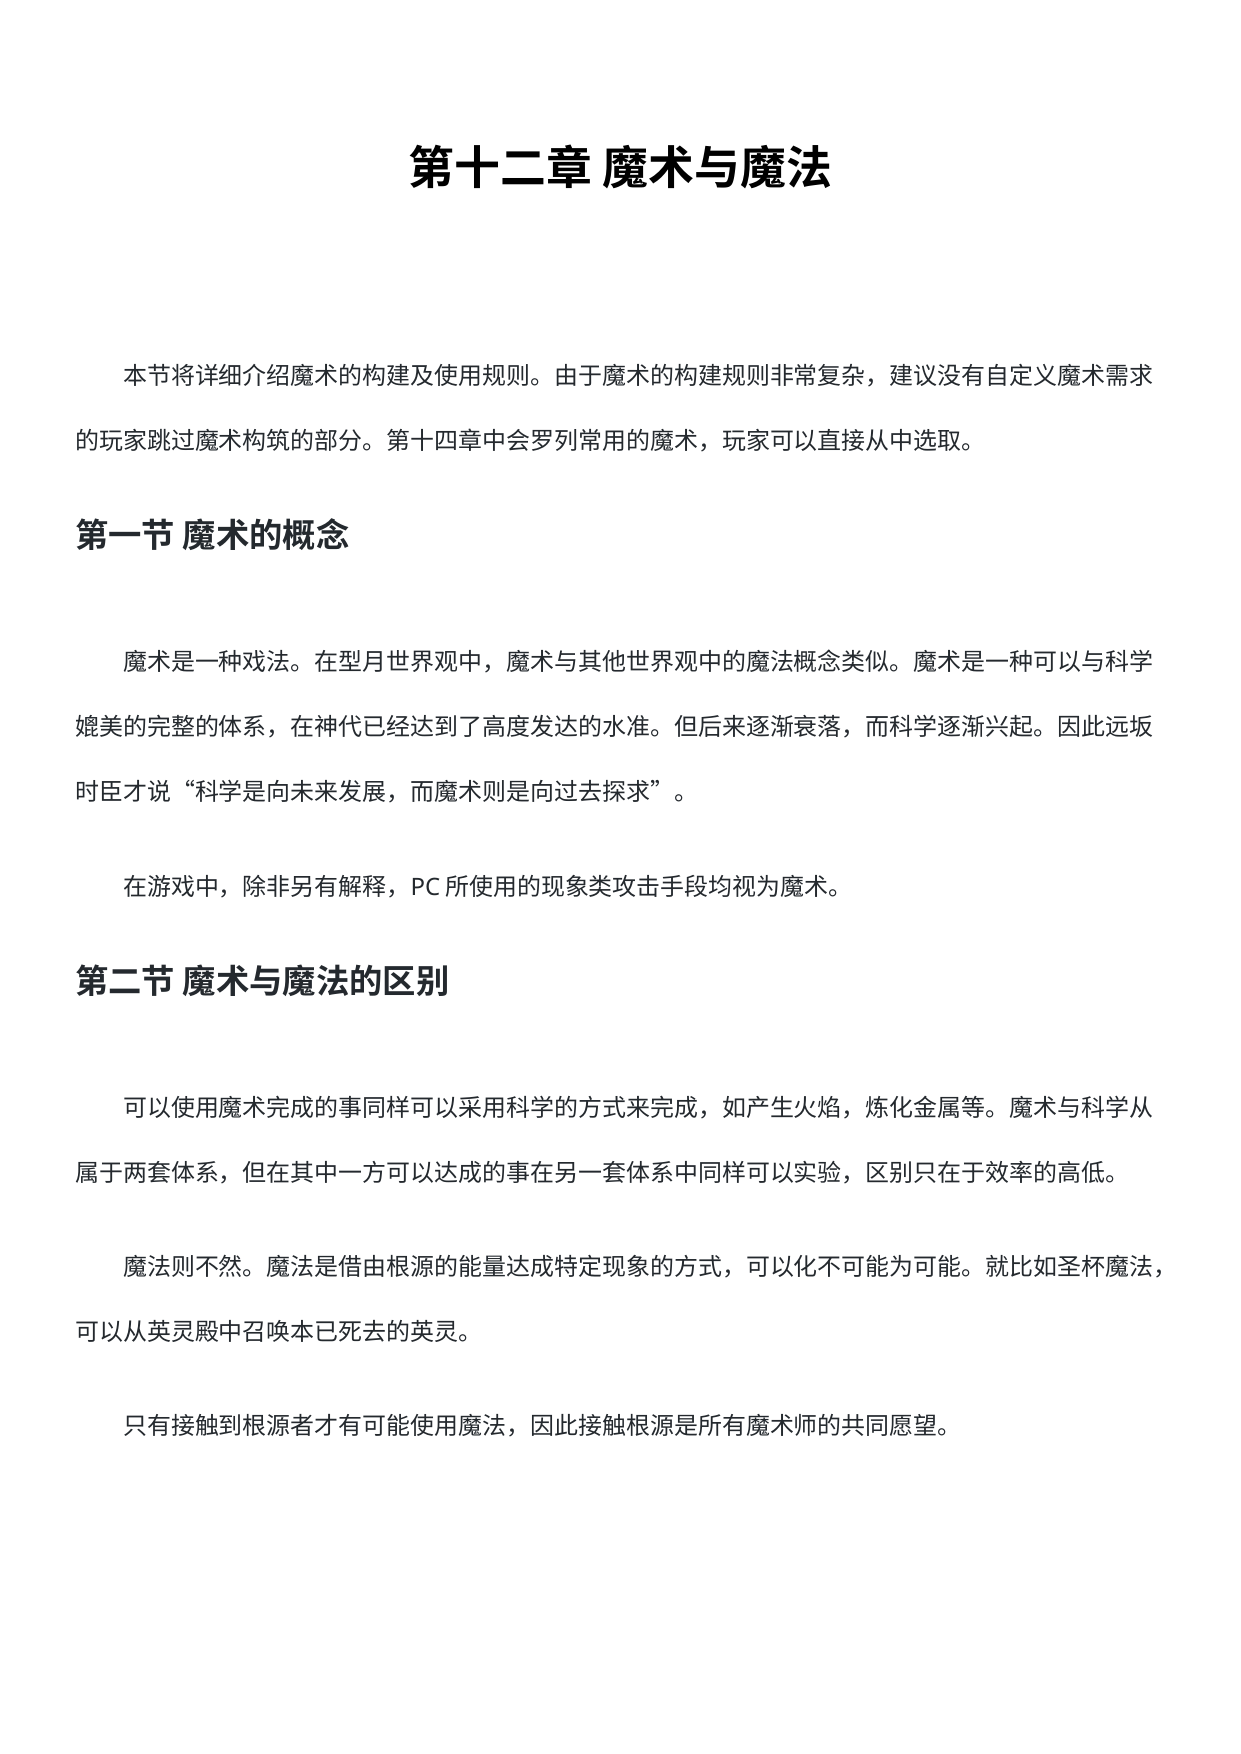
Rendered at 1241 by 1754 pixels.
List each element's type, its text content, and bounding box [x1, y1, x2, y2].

text 可以使用魔术完成的事同样可以采用科学的方式来完成，如产生火焰，炼化金属等。魔术与科学从属于两套体系，但在其中一方可以达成的事在另一套体系中同样可以实验，区别只在于效率的高低。 [75, 1073, 1165, 1203]
subtitle 第一节 魔术的概念 [75, 501, 1165, 566]
text 魔法则不然。魔法是借由根源的能量达成特定现象的方式，可以化不可能为可能。就比如圣杯魔法，可以从英灵殿中召唤本已死去的英灵。 [75, 1233, 1165, 1363]
text 只有接触到根源者才有可能使用魔法，因此接触根源是所有魔术师的共同愿望。 [75, 1392, 1165, 1457]
text 在游戏中，除非另有解释，PC所使用的现象类攻击手段均视为魔术。 [75, 852, 1165, 917]
text 魔术是一种戏法。在型月世界观中，魔术与其他世界观中的魔法概念类似。魔术是一种可以与科学媲美的完整的体系，在神代已经达到了高度发达的水准。但后来逐渐衰落，而科学逐渐兴起。因此远坂时臣才说“科学是向未来发展，而魔术则是向过去探求”。 [75, 628, 1165, 823]
subtitle 第二节 魔术与魔法的区别 [75, 946, 1165, 1011]
subtitle 第十二章 魔术与魔法 [75, 116, 1165, 214]
text 本节将详细介绍魔术的构建及使用规则。由于魔术的构建规则非常复杂，建议没有自定义魔术需求的玩家跳过魔术构筑的部分。第十四章中会罗列常用的魔术，玩家可以直接从中选取。 [75, 342, 1165, 472]
